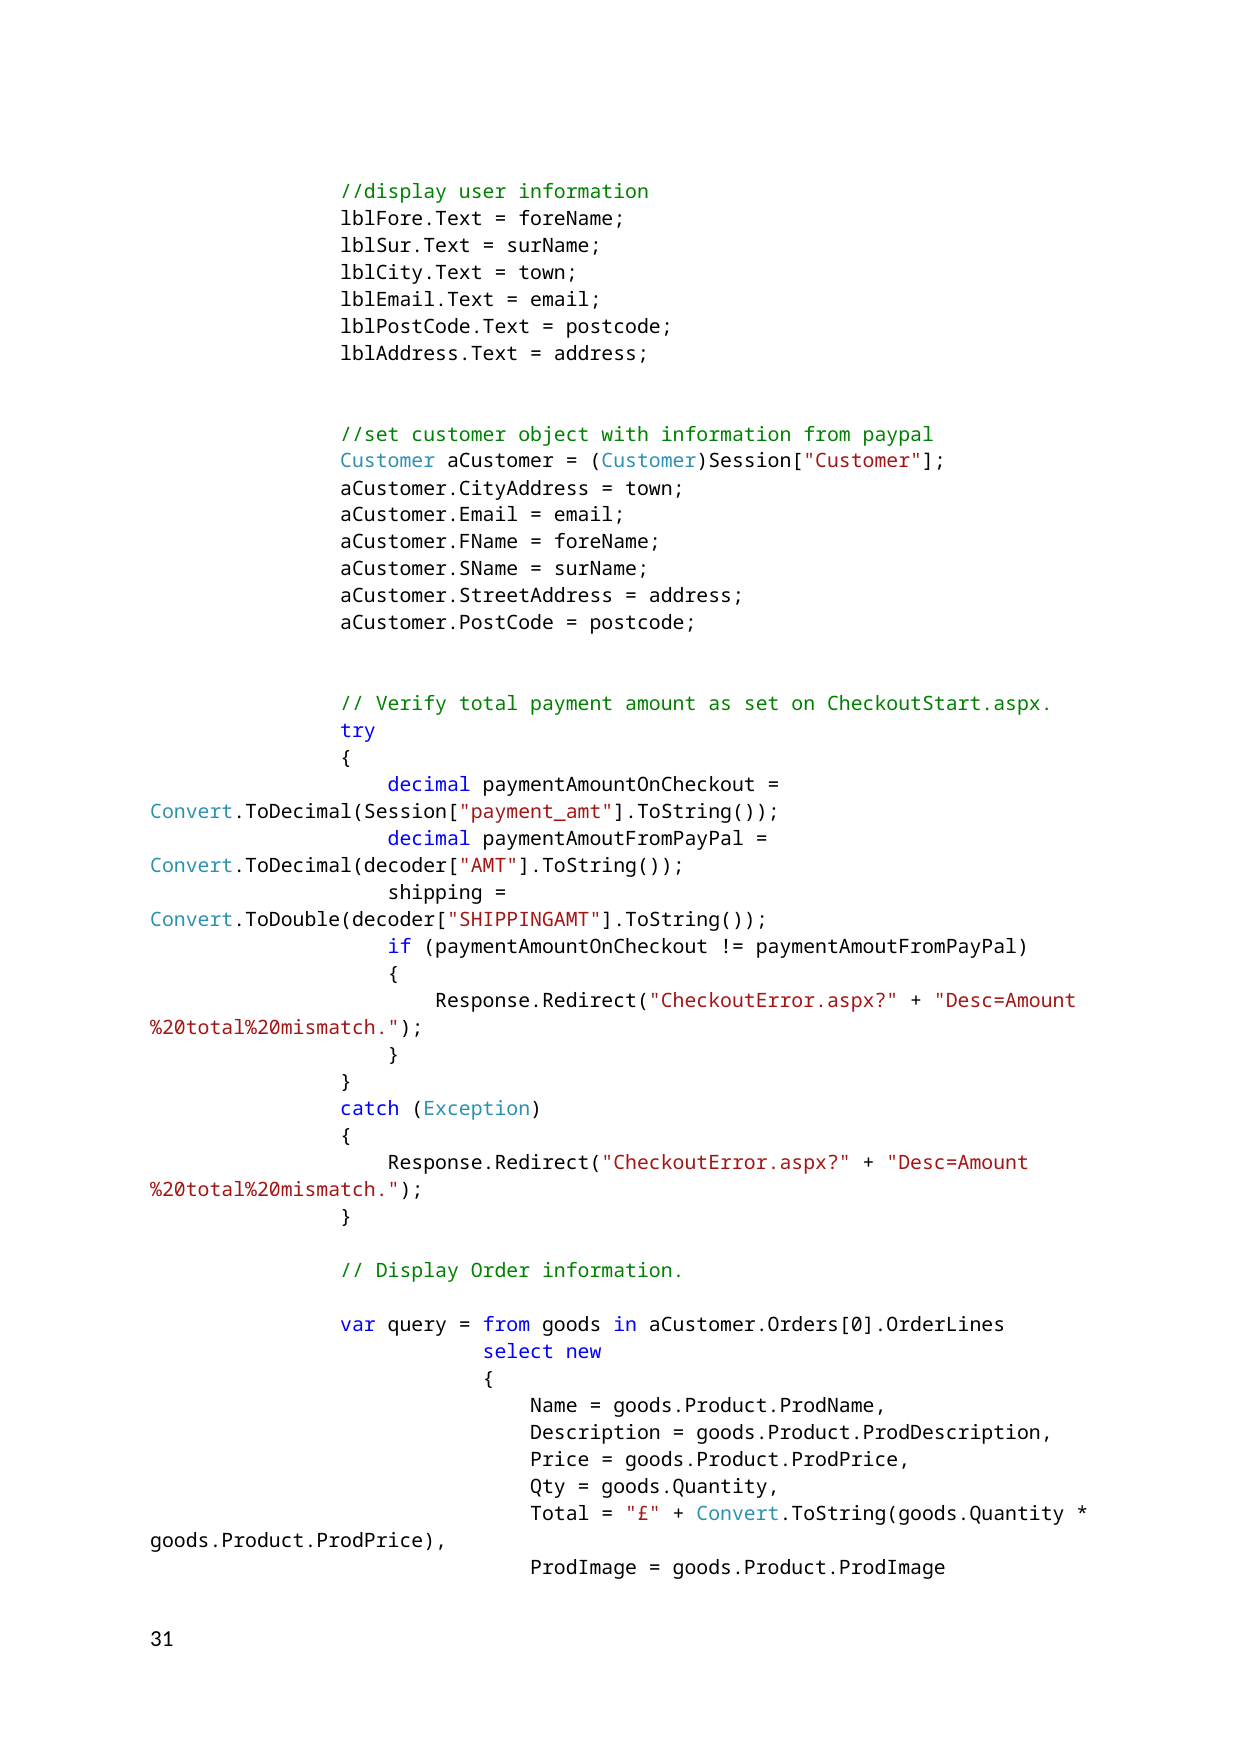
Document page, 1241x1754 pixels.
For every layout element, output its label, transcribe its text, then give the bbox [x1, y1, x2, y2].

text shipping = Convert.ToDouble(decoder["SHIPPINGAMT"].ToString()); [150, 878, 1090, 932]
text lblFore.Text = foreName; [150, 204, 1090, 231]
text Total = "£" + Convert.ToString(goods.Quantity * goods.Product.ProdPrice), [150, 1499, 1090, 1553]
text Price = goods.Product.ProdPrice, [150, 1445, 1090, 1472]
text //set customer object with information from paypal [150, 420, 1090, 447]
text aCustomer.CityAddress = town; [150, 474, 1090, 501]
text Qty = goods.Quantity, [150, 1472, 1090, 1499]
text { [150, 959, 1090, 986]
text aCustomer.SName = surName; [150, 555, 1090, 582]
text try [150, 717, 1090, 743]
text } [150, 1067, 1090, 1094]
text aCustomer.Email = email; [150, 501, 1090, 528]
text var query = from goods in aCustomer.Orders[0].OrderLines [150, 1310, 1090, 1337]
text Customer aCustomer = (Customer)Session["Customer"]; [150, 447, 1090, 474]
text } [150, 1202, 1090, 1229]
text { [150, 743, 1090, 771]
text lblPostCode.Text = postcode; [150, 312, 1090, 339]
text //display user information [150, 177, 1090, 204]
text // Display Order information. [150, 1256, 1090, 1283]
text if (paymentAmountOnCheckout != paymentAmoutFromPayPal) [150, 932, 1090, 959]
text ProdImage = goods.Product.ProdImage [150, 1553, 1090, 1580]
text Name = goods.Product.ProdName, [150, 1391, 1090, 1418]
text lblAddress.Text = address; [150, 339, 1090, 366]
text Description = goods.Product.ProdDescription, [150, 1418, 1090, 1445]
text } [150, 1040, 1090, 1067]
text lblSur.Text = surName; [150, 231, 1090, 258]
text aCustomer.StreetAddress = address; [150, 582, 1090, 609]
text aCustomer.PostCode = postcode; [150, 609, 1090, 636]
text catch (Exception) [150, 1094, 1090, 1121]
text Response.Redirect("CheckoutError.aspx?" + "Desc=Amount%20total%20mismatch."); [150, 986, 1090, 1040]
text { [150, 1121, 1090, 1148]
text // Verify total payment amount as set on CheckoutStart.aspx. [150, 689, 1090, 717]
text select new [150, 1337, 1090, 1364]
text { [150, 1364, 1090, 1391]
text aCustomer.FName = foreName; [150, 528, 1090, 555]
text decimal paymentAmoutFromPayPal = Convert.ToDecimal(decoder["AMT"].ToString()); [150, 824, 1090, 878]
text Response.Redirect("CheckoutError.aspx?" + "Desc=Amount%20total%20mismatch."); [150, 1148, 1090, 1202]
text lblCity.Text = town; [150, 258, 1090, 285]
text lblEmail.Text = email; [150, 285, 1090, 312]
text decimal paymentAmountOnCheckout = Convert.ToDecimal(Session["payment_amt"].ToString()); [150, 771, 1090, 824]
